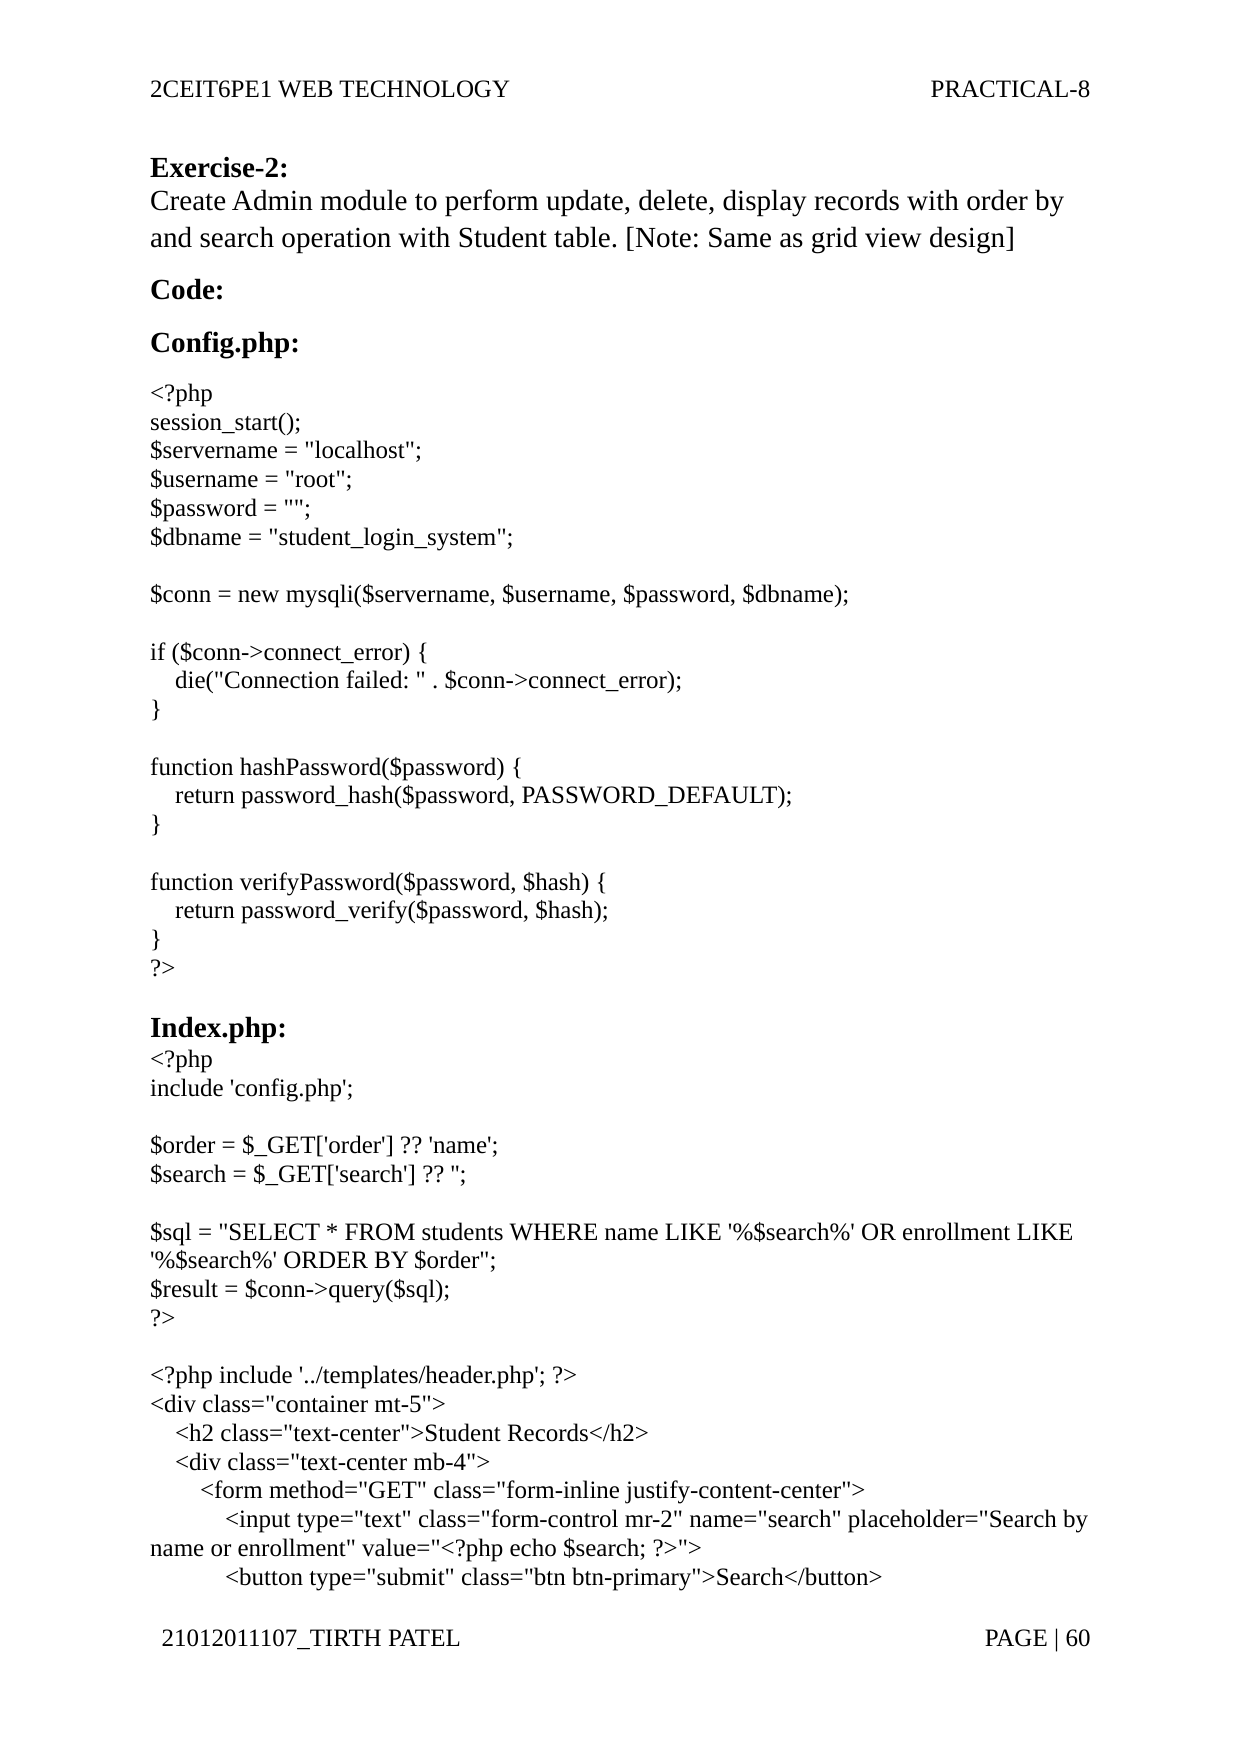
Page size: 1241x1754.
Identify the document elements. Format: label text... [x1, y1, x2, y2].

text if ($conn->connect_error) { [150, 637, 1090, 666]
text $servername = "localhost"; [150, 436, 1090, 464]
text return password_verify($password, $hash); [150, 896, 1090, 924]
text Exercise-2: [150, 150, 1090, 183]
text <div class="text-center mb-4"> [150, 1447, 1090, 1475]
text <h2 class="text-center">Student Records</h2> [150, 1418, 1090, 1447]
text ?> [150, 1303, 1090, 1332]
text session_start(); [150, 407, 1090, 436]
text } [150, 924, 1090, 953]
text <button type="submit" class="btn btn-primary">Search</button> [150, 1562, 1090, 1590]
text <?php include '../templates/header.php'; ?> [150, 1360, 1090, 1389]
text <?php [150, 1044, 1090, 1073]
text $order = $_GET['order'] ?? 'name'; [150, 1130, 1090, 1159]
text die("Connection failed: " . $conn->connect_error); [150, 666, 1090, 694]
text <form method="GET" class="form-inline justify-content-center"> [150, 1475, 1090, 1504]
text Code: [150, 272, 1090, 306]
text Config.php: [150, 325, 1090, 359]
text function verifyPassword($password, $hash) { [150, 867, 1090, 896]
text Create Admin module to perform update, delete, display records with order by and search operation with Student table. [Note: Same as grid view design] [150, 183, 1090, 253]
text <?php [150, 378, 1090, 407]
text } [150, 809, 1090, 838]
text $username = "root"; [150, 464, 1090, 493]
text function hashPassword($password) { [150, 752, 1090, 781]
text Index.php: [150, 1011, 1090, 1044]
text $conn = new mysqli($servername, $username, $password, $dbname); [150, 579, 1090, 608]
text $password = ""; [150, 493, 1090, 522]
text $result = $conn->query($sql); [150, 1274, 1090, 1303]
text $search = $_GET['search'] ?? ''; [150, 1159, 1090, 1188]
text } [150, 694, 1090, 723]
text return password_hash($password, PASSWORD_DEFAULT); [150, 781, 1090, 809]
text $dbname = "student_login_system"; [150, 522, 1090, 551]
text <div class="container mt-5"> [150, 1389, 1090, 1418]
text ?> [150, 953, 1090, 982]
text include 'config.php'; [150, 1073, 1090, 1102]
text $sql = "SELECT * FROM students WHERE name LIKE '%$search%' OR enrollment LIKE '%$search%' ORDER BY $order"; [150, 1217, 1090, 1274]
text <input type="text" class="form-control mr-2" name="search" placeholder="Search by name or enrollment" value="<?php echo $search; ?>"> [150, 1504, 1090, 1562]
